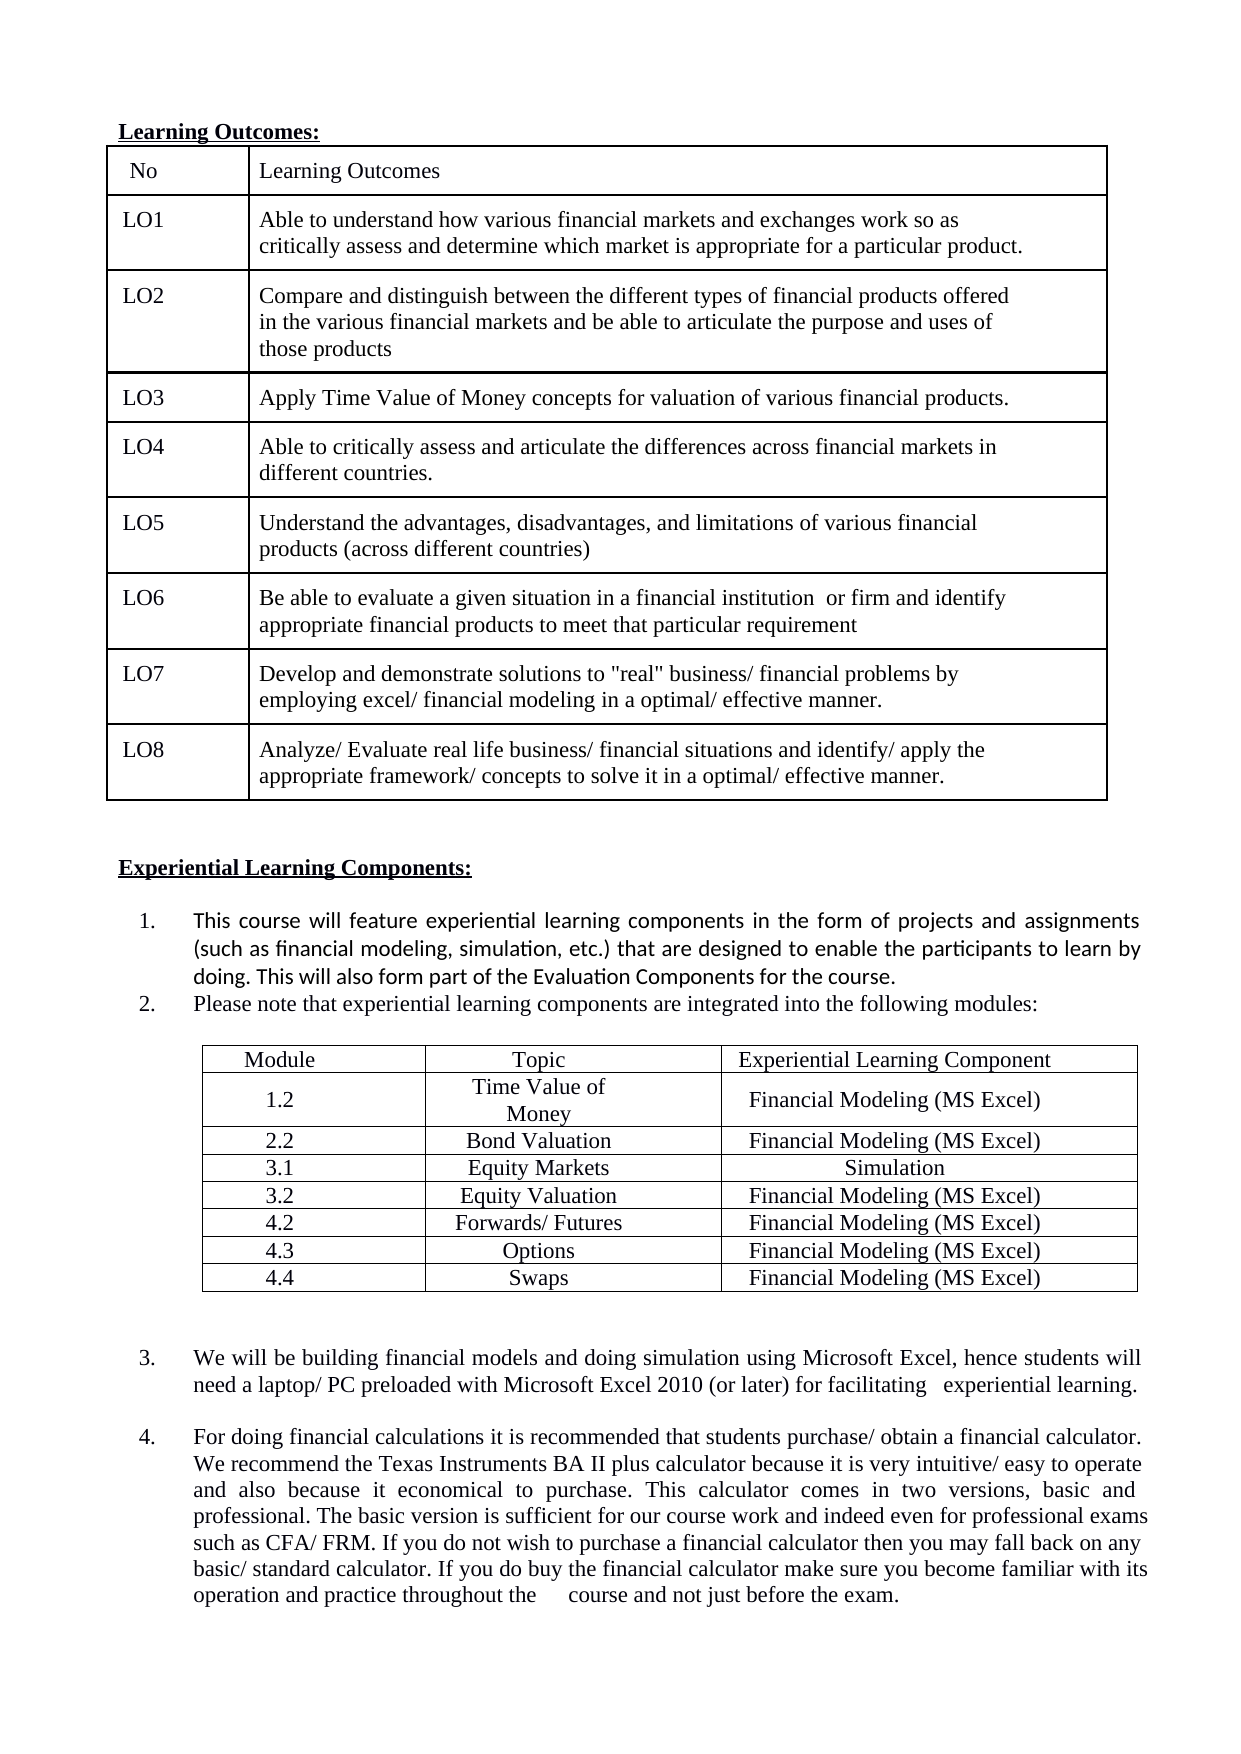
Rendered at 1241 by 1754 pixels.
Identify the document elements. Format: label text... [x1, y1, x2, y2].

table_cell LO6 [108, 574, 248, 647]
list This course will feature experiential learning components in the form of projects and assignments (such as financial modeling, simulation, etc.) that are designed to enable the participants to learn by doing. This will also form part of the Evaluation Components for the course. [118, 906, 1149, 990]
table_cell Financial Modeling (MS Excel) [722, 1237, 1137, 1263]
table_cell 4.3 [203, 1237, 425, 1263]
table_cell 4.4 [203, 1264, 425, 1291]
text Learning Outcomes: [118, 118, 1149, 144]
table_cell LO5 [108, 498, 248, 572]
table_cell 1.2 [203, 1073, 425, 1126]
list We will be building financial models and doing simulation using Microsoft Excel, hence students will need a laptop/ PC preloaded with Microsoft Excel 2010 (or later) for facilitating experiential learning. [118, 1344, 1149, 1397]
list For doing financial calculations it is recommended that students purchase/ obtain a financial calculator. We recommend the Texas Instruments BA II plus calculator because it is very intuitive/ easy to operate and also because it economical to purchase. This calculator comes in two versions, basic and professional. The basic version is sufficient for our course work and indeed even for professional exams such as CFA/ FRM. If you do not wish to purchase a financial calculator then you may fall back on any basic/ standard calculator. If you do buy the financial calculator make sure you become familiar with its operation and practice throughout the course and not just before the exam. [118, 1423, 1149, 1608]
table_cell LO1 [108, 196, 248, 269]
table_cell Able to critically assess and articulate the differences across financial markets in different countries. [250, 423, 1106, 496]
table_cell Bond Valuation [426, 1127, 721, 1153]
table_cell Financial Modeling (MS Excel) [722, 1127, 1137, 1153]
table_cell Financial Modeling (MS Excel) [722, 1182, 1137, 1208]
table_cell Swaps [426, 1264, 721, 1291]
table_cell Analyze/ Evaluate real life business/ financial situations and identify/ apply the appropriate framework/ concepts to solve it in a optimal/ effective manner. [250, 725, 1106, 799]
table_header No [108, 147, 248, 194]
table_cell Time Value of Money [426, 1073, 721, 1126]
table_cell Forwards/ Futures [426, 1209, 721, 1236]
table_cell 4.2 [203, 1209, 425, 1236]
table_header Learning Outcomes [250, 147, 1106, 194]
table_cell Compare and distinguish between the different types of financial products offered in the various financial markets and be able to articulate the purpose and uses of those products [250, 271, 1106, 371]
table_cell Equity Markets [426, 1155, 721, 1181]
table_cell Financial Modeling (MS Excel) [722, 1209, 1137, 1236]
table_cell 3.1 [203, 1155, 425, 1181]
table_cell Understand the advantages, disadvantages, and limitations of various financial products (across different countries) [250, 498, 1106, 572]
table_cell Apply Time Value of Money concepts for valuation of various financial products. [250, 374, 1106, 421]
table_cell Develop and demonstrate solutions to "real" business/ financial problems by employing excel/ financial modeling in a optimal/ effective manner. [250, 650, 1106, 723]
table_cell Equity Valuation [426, 1182, 721, 1208]
table_cell LO3 [108, 374, 248, 421]
table_cell LO2 [108, 271, 248, 371]
table_cell Be able to evaluate a given situation in a financial institution or firm and identify appropriate financial products to meet that particular requirement [250, 574, 1106, 647]
table_cell Options [426, 1237, 721, 1263]
table_header Topic [426, 1046, 721, 1072]
table_cell Financial Modeling (MS Excel) [722, 1073, 1137, 1126]
table_cell Able to understand how various financial markets and exchanges work so as critically assess and determine which market is appropriate for a particular product. [250, 196, 1106, 269]
table_cell LO7 [108, 650, 248, 723]
table_cell 2.2 [203, 1127, 425, 1153]
table_cell LO4 [108, 423, 248, 496]
table_cell LO8 [108, 725, 248, 799]
table_cell Financial Modeling (MS Excel) [722, 1264, 1137, 1291]
list Please note that experiential learning components are integrated into the following modules: [118, 990, 1149, 1017]
table_header Module [203, 1046, 425, 1072]
table_cell Simulation [722, 1155, 1137, 1181]
table_header Experiential Learning Component [722, 1046, 1137, 1072]
table_cell 3.2 [203, 1182, 425, 1208]
text Experiential Learning Components: [118, 853, 1149, 880]
